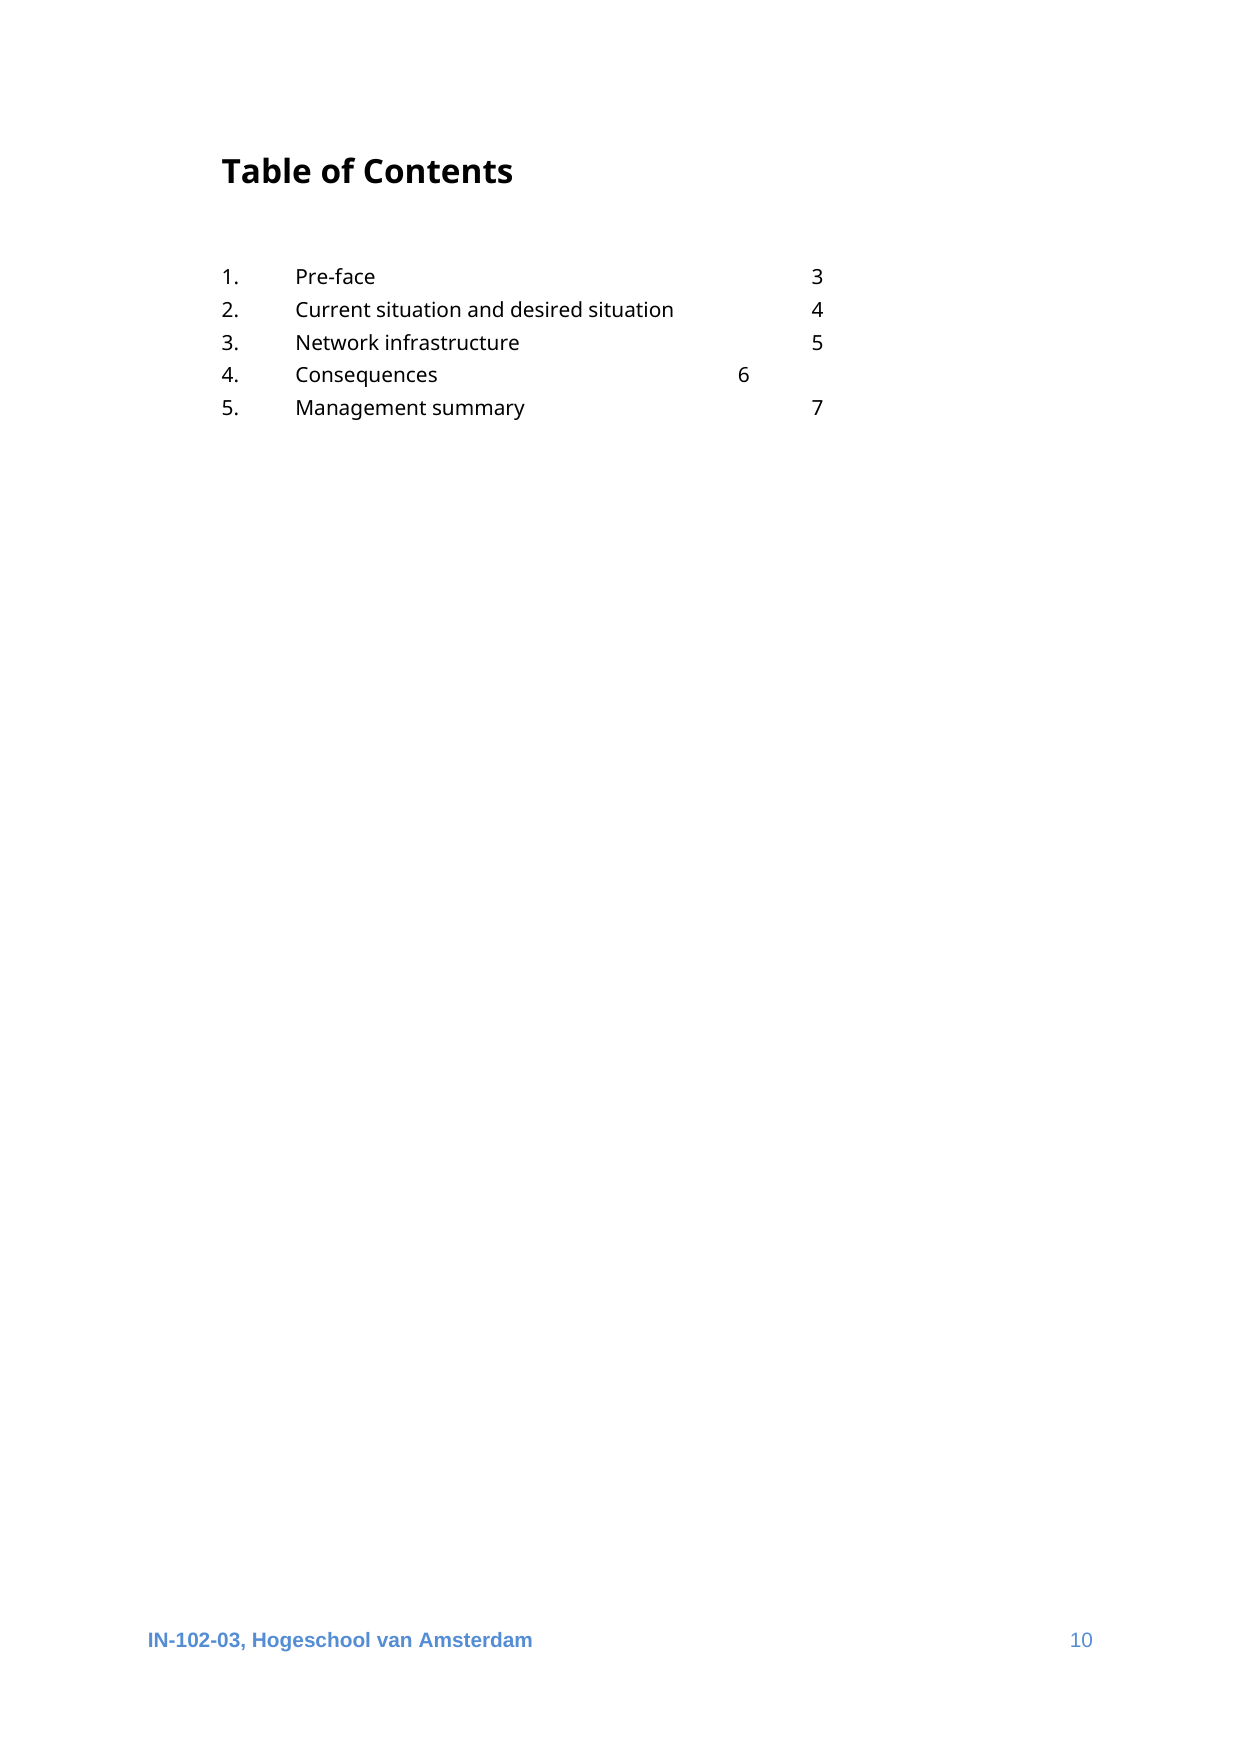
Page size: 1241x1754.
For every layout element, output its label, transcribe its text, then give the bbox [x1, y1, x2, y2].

text Table of Contents 1. Pre-face 3 2. Current situation and desired situation 4 3. Network infrastructure 5 4. Consequences 6 5. Management summary 7 [221, 148, 1093, 421]
